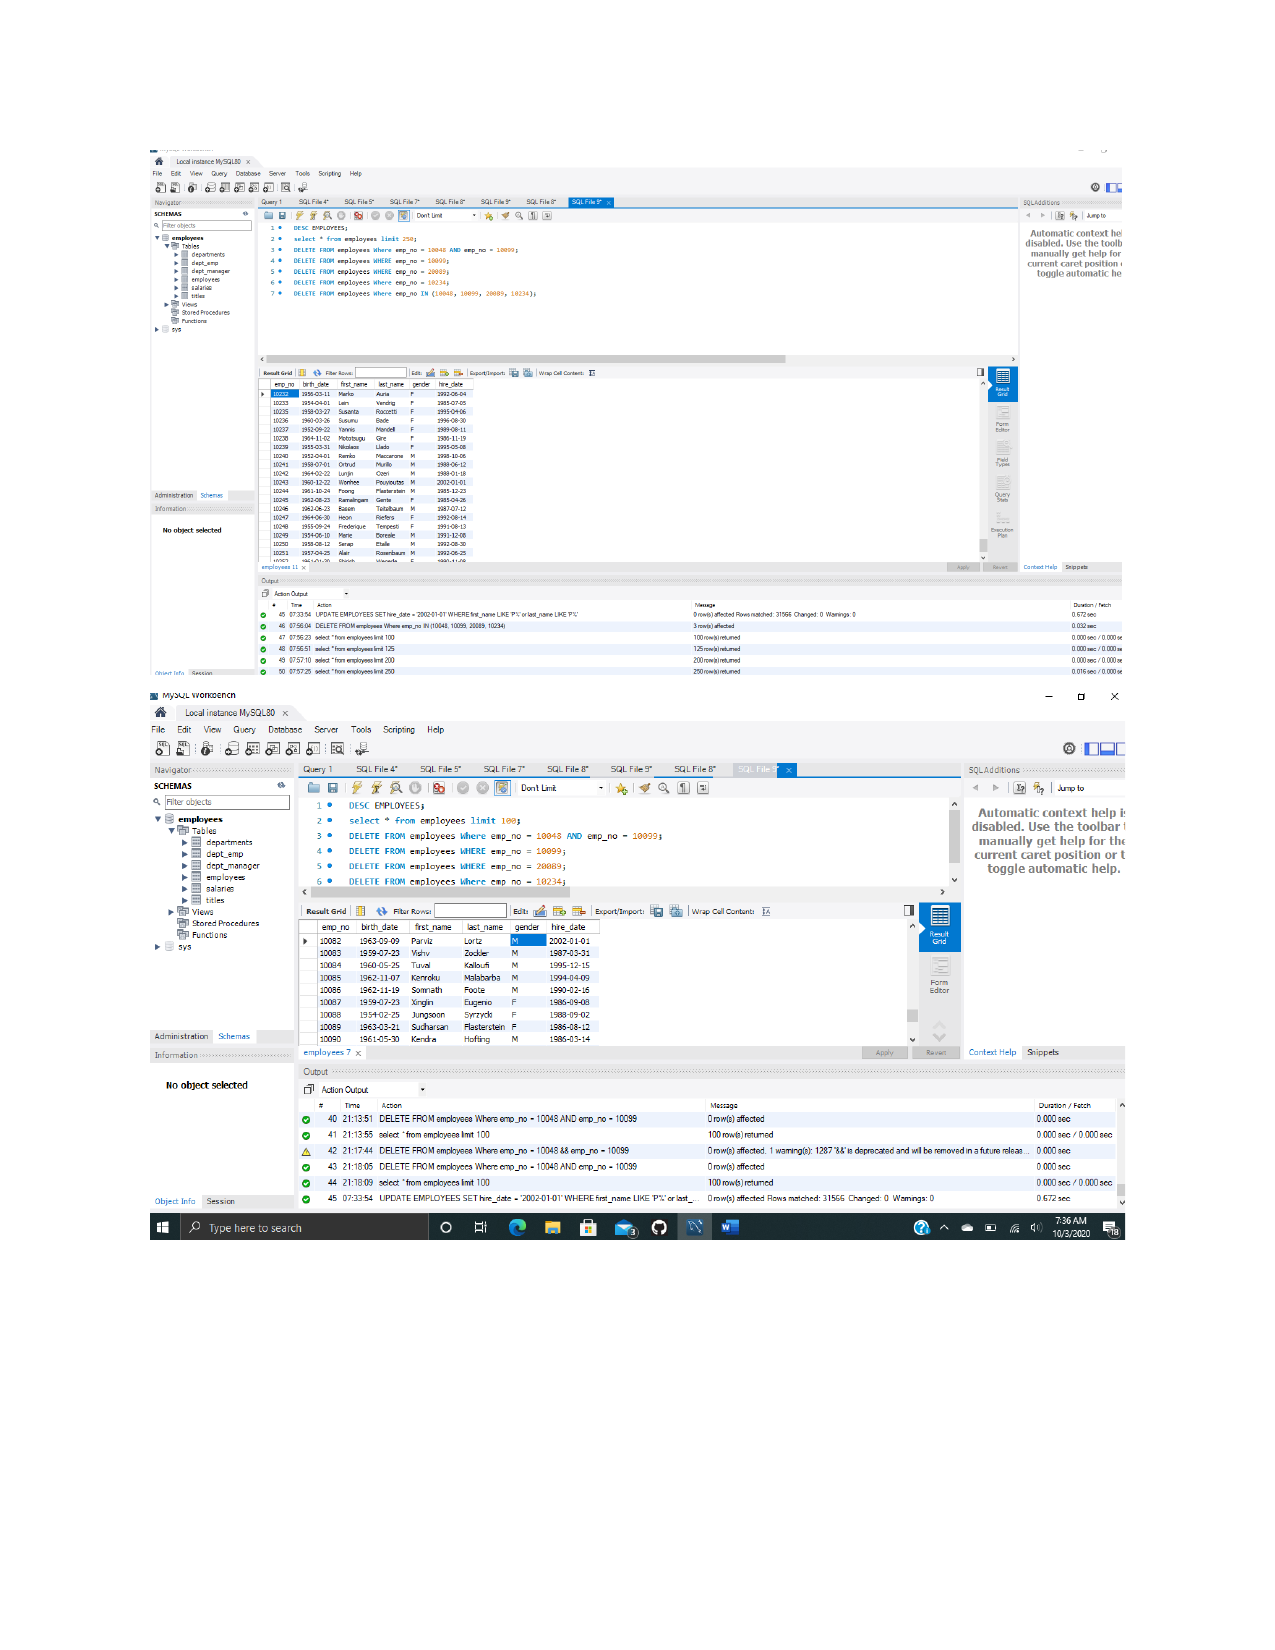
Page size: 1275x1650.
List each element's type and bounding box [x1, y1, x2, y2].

picture [150, 150, 1122, 675]
picture [150, 693, 1125, 1240]
